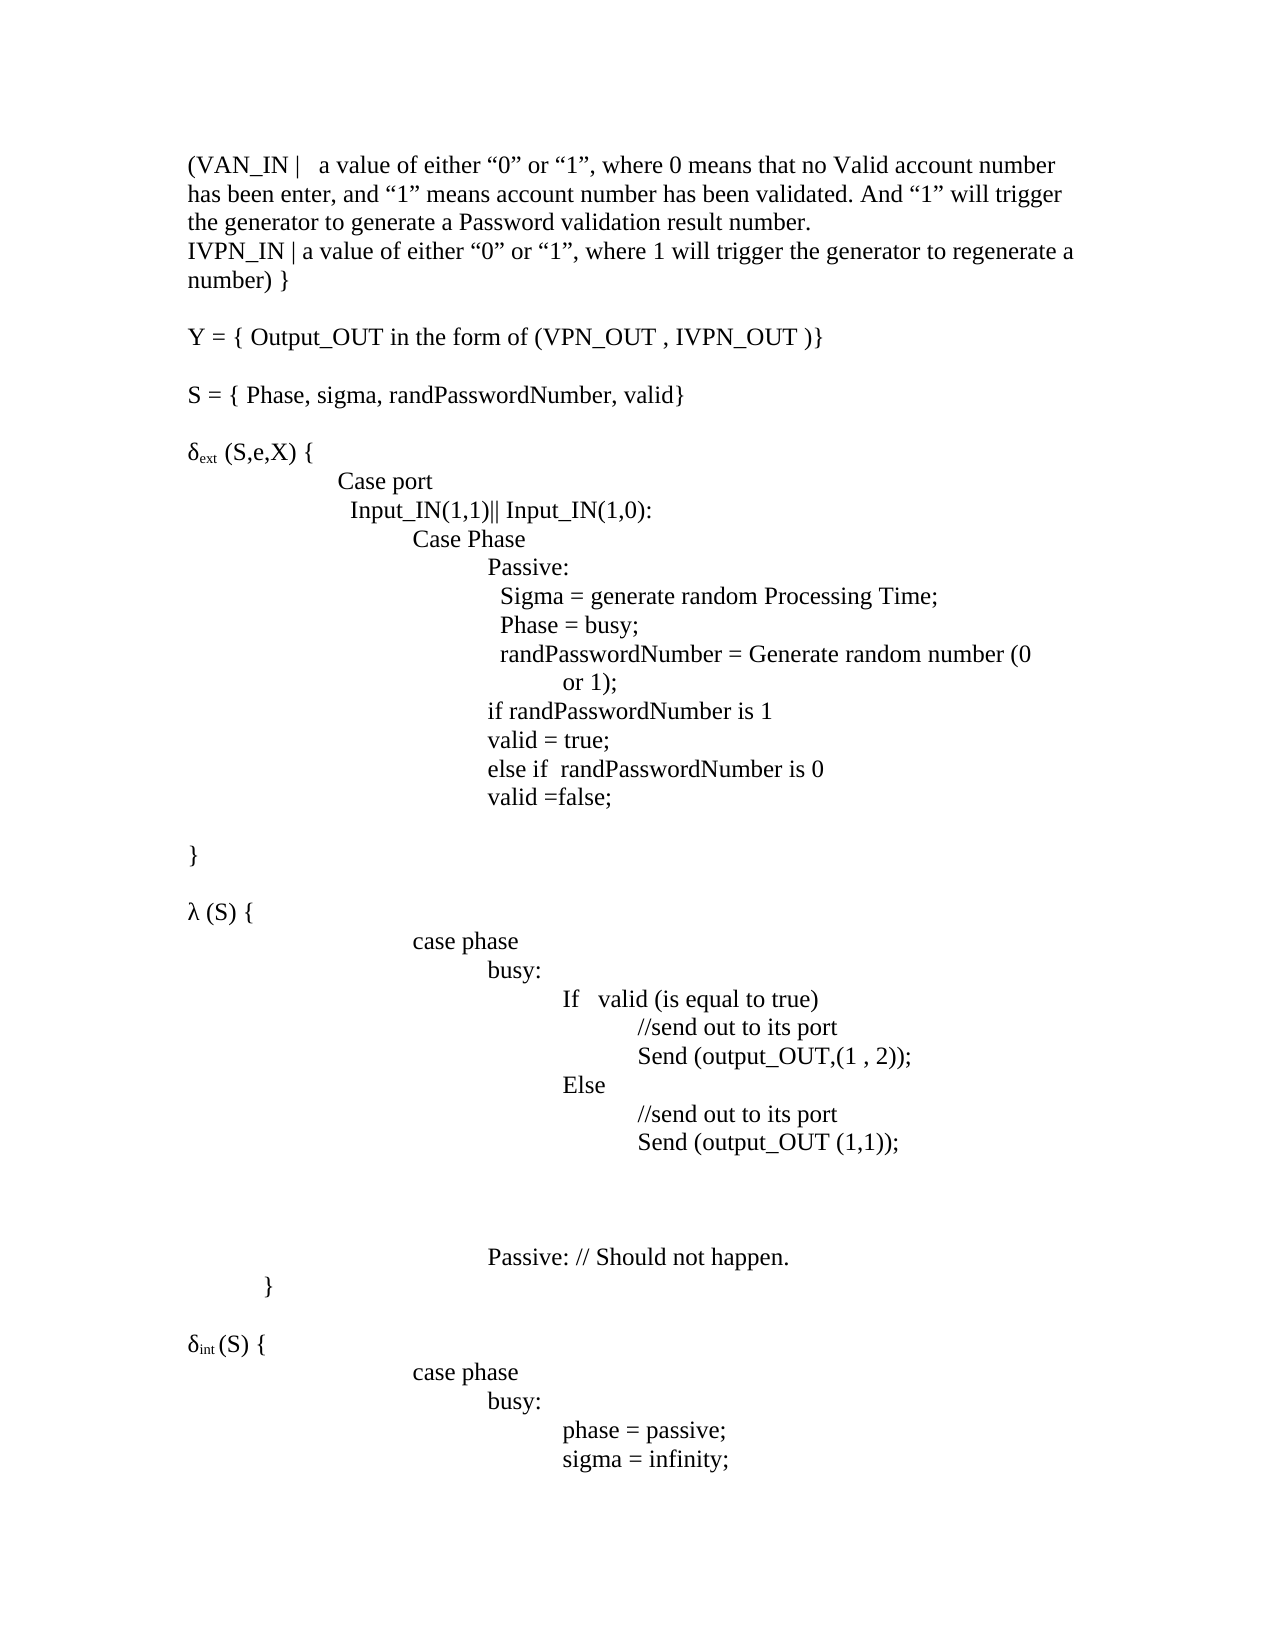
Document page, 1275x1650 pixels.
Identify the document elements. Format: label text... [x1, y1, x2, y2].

text phase = passive; [187, 1415, 1087, 1444]
text valid =false; [487, 782, 1087, 811]
text Send (output_OUT,(1 , 2)); [187, 1041, 1087, 1070]
text case phase [187, 926, 1087, 955]
text sigma = infinity; [187, 1444, 1087, 1472]
text else if randPasswordNumber is 0 [487, 754, 1087, 782]
text Send (output_OUT (1,1)); [187, 1127, 1087, 1156]
text valid = true; [487, 725, 1087, 754]
text Else [187, 1070, 1087, 1099]
text (VAN_IN | a value of either “0” or “1”, where 0 means that no Valid account number has been enter, and “1” means account number has been validated. And “1” will trigger the generator to generate a Password validation result number. [187, 150, 1087, 236]
text δint (S) { [187, 1329, 1087, 1357]
text S = { Phase, sigma, randPasswordNumber, valid} [187, 380, 1087, 409]
text busy: [187, 1386, 1087, 1415]
text Phase = busy; [412, 610, 1087, 639]
text Input_IN(1,1)|| Input_IN(1,0): [187, 495, 1087, 524]
text case phase [187, 1357, 1087, 1386]
text } [187, 840, 1087, 869]
text } [187, 1271, 1087, 1300]
text λ (S) { [187, 897, 1087, 926]
text Case port [187, 466, 1087, 495]
text randPasswordNumber = Generate random number (0 or 1); [487, 639, 1087, 696]
text Passive: [412, 552, 1087, 581]
text IVPN_IN | a value of either “0” or “1”, where 1 will trigger the generator to regenerate a number) } [187, 236, 1087, 294]
text busy: [187, 955, 1087, 984]
text if randPasswordNumber is 1 [487, 696, 1087, 725]
text If valid (is equal to true) [187, 984, 1087, 1012]
text Sigma = generate random Processing Time; [412, 581, 1087, 610]
text Case Phase [187, 524, 1087, 552]
text δext (S,e,X) { [187, 437, 1087, 466]
text Passive: // Should not happen. [187, 1242, 1087, 1271]
text //send out to its port [187, 1099, 1087, 1127]
text Y = { Output_OUT in the form of (VPN_OUT , IVPN_OUT )} [187, 322, 1087, 351]
text //send out to its port [187, 1012, 1087, 1041]
